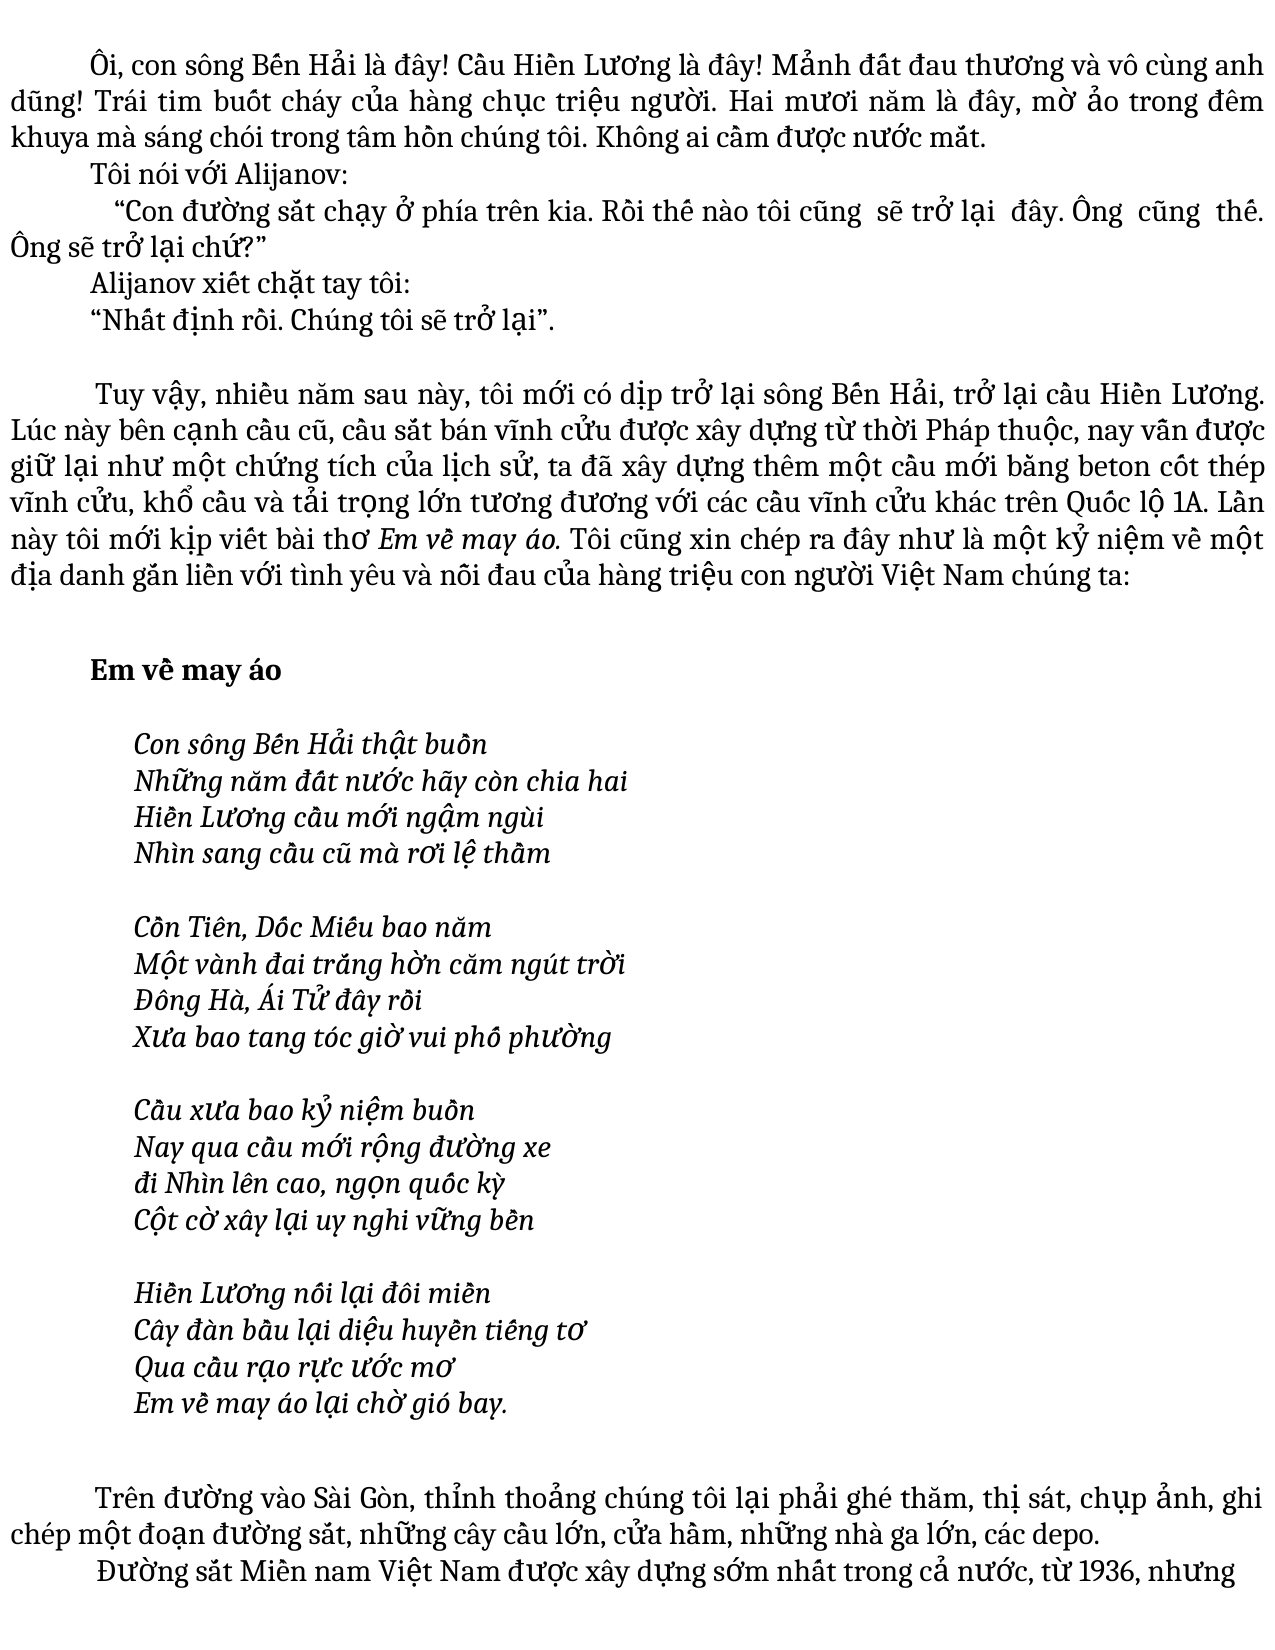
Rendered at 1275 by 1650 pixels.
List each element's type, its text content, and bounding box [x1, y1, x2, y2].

text Đường sắt Miền nam Việt Nam được xây dựng sớm nhất trong cả nước, từ 1936, nhưng [96, 1553, 1275, 1589]
text Nay qua cầu mới rộng đường xe đi Nhìn lên cao, ngọn quốc kỳ [134, 1129, 579, 1202]
text Em về may áo lại chờ gió bay. [134, 1385, 1275, 1421]
text Tuy vậy, nhiều năm sau này, tôi mới có dịp trở lại sông Bến Hải, trở lại cầu Hiền Lương. Lúc này bên cạnh cầu cũ, cầu sắt bán vĩnh cửu được xây dựng từ thời Pháp thuộc, nay vẫn được giữ lại như một chứng tích của lịch sử, ta đã xây dựng thêm một cầu mới bằng beton cốt thép vĩnh cửu, khổ cầu và tải trọng lớn tương đương với các cầu vĩnh cửu khác trên Quốc lộ 1A. Lần này tôi mới kịp viết bài thơ Em về may áo. Tôi cũng xin chép ra đây như là một kỷ niệm về một địa danh gắn liền với tình yêu và nỗi đau của hàng triệu con người Việt Nam chúng ta: [10, 376, 1265, 593]
text Một vành đai trắng hờn căm ngút trời Đông Hà, Ái Tử đây rồi [134, 946, 631, 1018]
text Nhìn sang cầu cũ mà rơi lệ thầm [134, 836, 1275, 872]
text Alijanov xiết chặt tay tôi: [90, 266, 1275, 301]
text Cầu xưa bao kỷ niệm buồn [134, 1093, 1275, 1128]
text Những năm đất nước hãy còn chia hai Hiền Lương cầu mới ngậm ngùi [134, 763, 633, 835]
text “Con đường sắt chạy ở phía trên kia. Rồi thế nào tôi cũng sẽ trở lại đây. Ông cũng thế. Ông sẽ trở lại chứ?” [10, 193, 1265, 265]
subtitle Em về may áo [90, 652, 1275, 688]
text Ôi, con sông Bến Hải là đây! Cầu Hiền Lương là đây! Mảnh đất đau thương và vô cùng anh dũng! Trái tim buốt cháy của hàng chục triệu người. Hai mươi năm là đây, mờ ảo trong đêm khuya mà sáng chói trong tâm hồn chúng tôi. Không ai cầm được nước mắt. [10, 47, 1265, 155]
text “Nhất định rồi. Chúng tôi sẽ trở lại”. [90, 302, 1275, 338]
text Con sông Bến Hải thật buồn [134, 726, 1275, 762]
text Cồn Tiên, Dốc Miếu bao năm [134, 909, 1275, 945]
text Xưa bao tang tóc giờ vui phố phường [134, 1019, 1275, 1055]
text Cột cờ xây lại uy nghi vững bền [134, 1202, 1275, 1238]
text Hiền Lương nối lại đôi miền [134, 1276, 1275, 1312]
text Cây đàn bầu lại diệu huyền tiếng tơ Qua cầu rạo rực ước mơ [134, 1313, 604, 1385]
text Trên đường vào Sài Gòn, thỉnh thoảng chúng tôi lại phải ghé thăm, thị sát, chụp ảnh, ghi chép một đoạn đường sắt, những cây cầu lớn, cửa hầm, những nhà ga lớn, các depo. [10, 1480, 1264, 1553]
text Tôi nói với Alijanov: [90, 156, 1275, 192]
